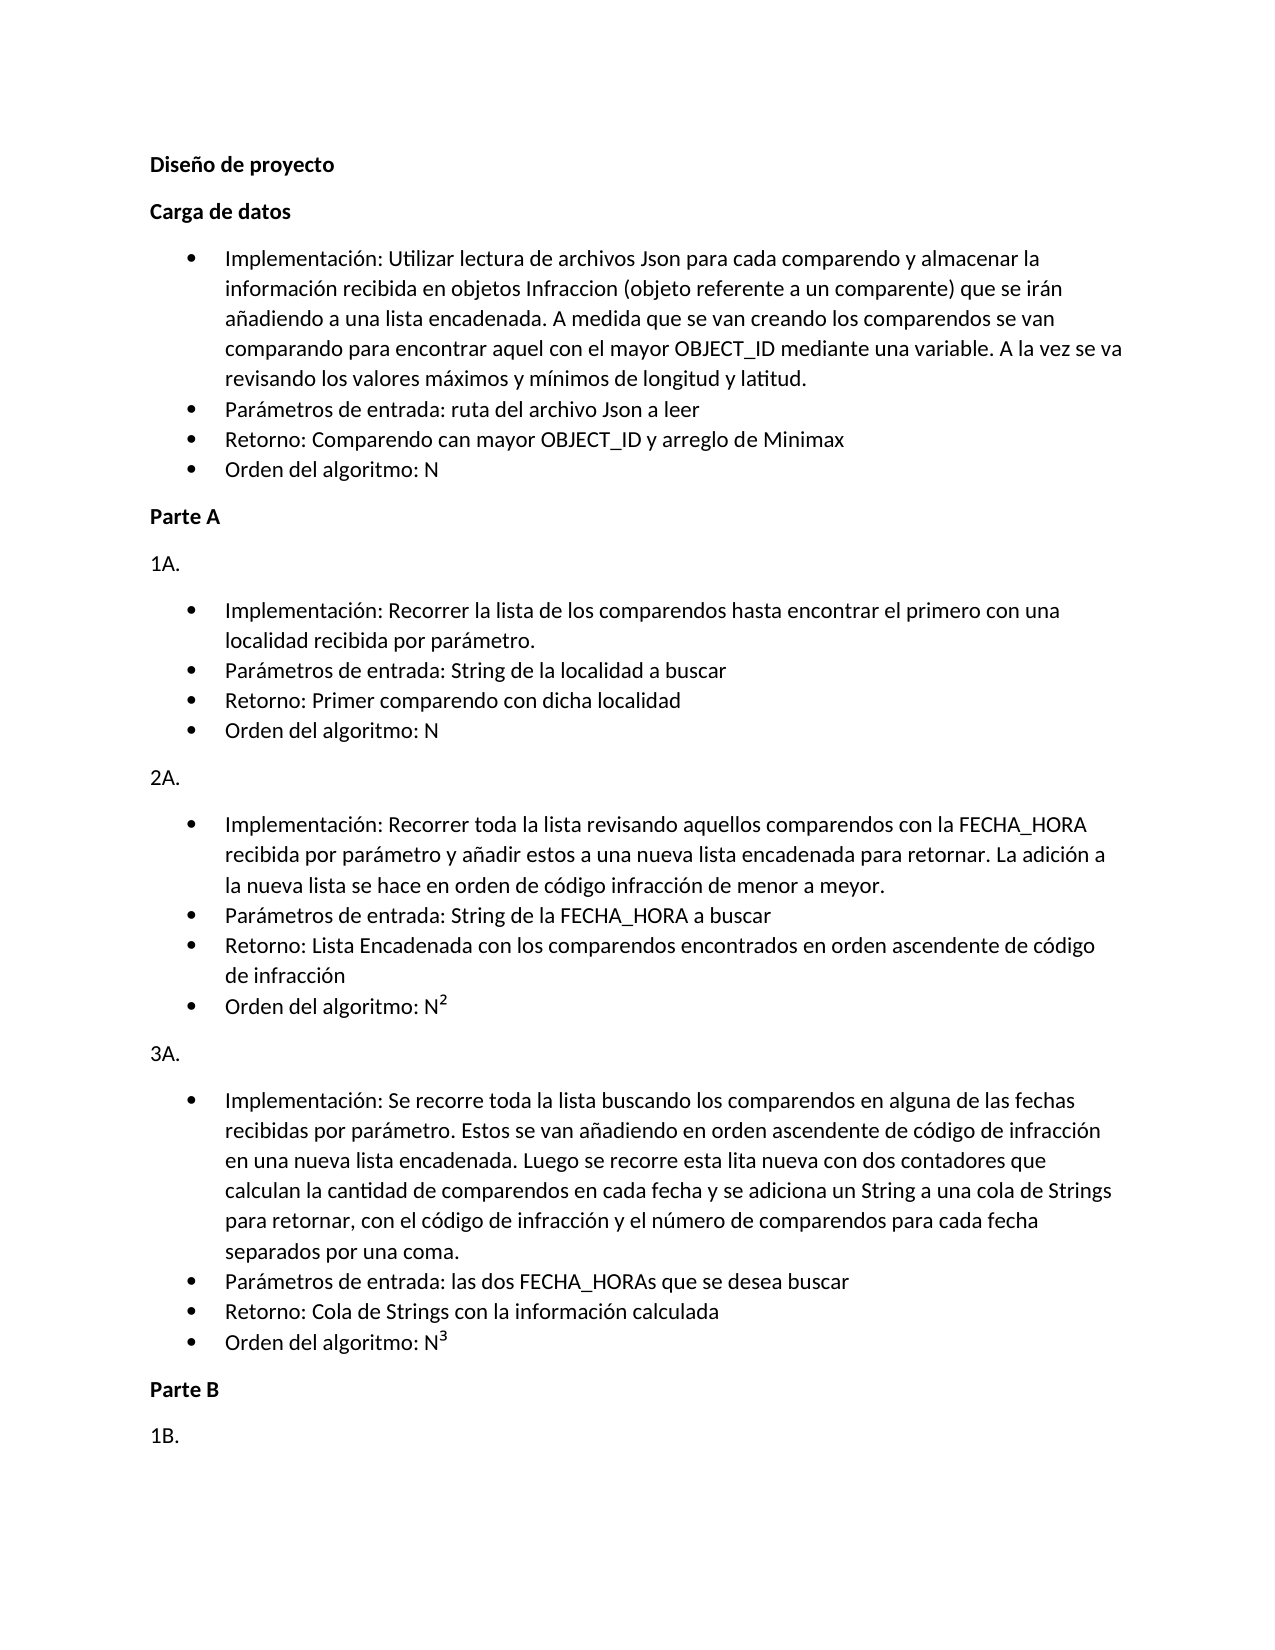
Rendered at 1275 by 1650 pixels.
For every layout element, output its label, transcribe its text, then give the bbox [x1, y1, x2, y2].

list Parámetros de entrada: String de la localidad a buscar [187, 656, 1125, 684]
list Implementación: Se recorre toda la lista buscando los comparendos en alguna de las fechas recibidas por parámetro. Estos se van añadiendo en orden ascendente de código de infracción en una nueva lista encadenada. Luego se recorre esta lita nueva con dos contadores que calculan la cantidad de comparendos en cada fecha y se adiciona un String a una cola de Strings para retornar, con el código de infracción y el número de comparendos para cada fecha separados por una coma. [187, 1086, 1125, 1265]
text 3A. [150, 1039, 1125, 1067]
list Implementación: Recorrer la lista de los comparendos hasta encontrar el primero con una localidad recibida por parámetro. [187, 596, 1125, 654]
list Retorno: Comparendo can mayor OBJECT_ID y arreglo de Minimax [187, 425, 1125, 453]
list Retorno: Cola de Strings con la información calculada [187, 1297, 1125, 1325]
text 2A. [150, 763, 1125, 792]
list Implementación: Utilizar lectura de archivos Json para cada comparendo y almacenar la información recibida en objetos Infraccion (objeto referente a un comparente) que se irán añadiendo a una lista encadenada. A medida que se van creando los comparendos se van comparando para encontrar aquel con el mayor OBJECT_ID mediante una variable. A la vez se va revisando los valores máximos y mínimos de longitud y latitud. [187, 244, 1125, 393]
list Implementación: Recorrer toda la lista revisando aquellos comparendos con la FECHA_HORA recibida por parámetro y añadir estos a una nueva lista encadenada para retornar. La adición a la nueva lista se hace en orden de código infracción de menor a meyor. [187, 810, 1125, 899]
text Diseño de proyecto [150, 150, 1125, 178]
list Retorno: Lista Encadenada con los comparendos encontrados en orden ascendente de código de infracción [187, 931, 1125, 989]
list Orden del algoritmo: N³ [187, 1327, 1125, 1356]
list Parámetros de entrada: las dos FECHA_HORAs que se desea buscar [187, 1267, 1125, 1295]
list Orden del algoritmo: N [187, 455, 1125, 483]
text 1A. [150, 549, 1125, 577]
list Parámetros de entrada: String de la FECHA_HORA a buscar [187, 901, 1125, 929]
text Parte B [150, 1375, 1125, 1403]
list Parámetros de entrada: ruta del archivo Json a leer [187, 395, 1125, 423]
text Parte A [150, 502, 1125, 530]
text 1B. [150, 1422, 1125, 1450]
text Carga de datos [150, 197, 1125, 225]
list Orden del algoritmo: N [187, 717, 1125, 745]
list Retorno: Primer comparendo con dicha localidad [187, 686, 1125, 714]
list Orden del algoritmo: N² [187, 992, 1125, 1020]
